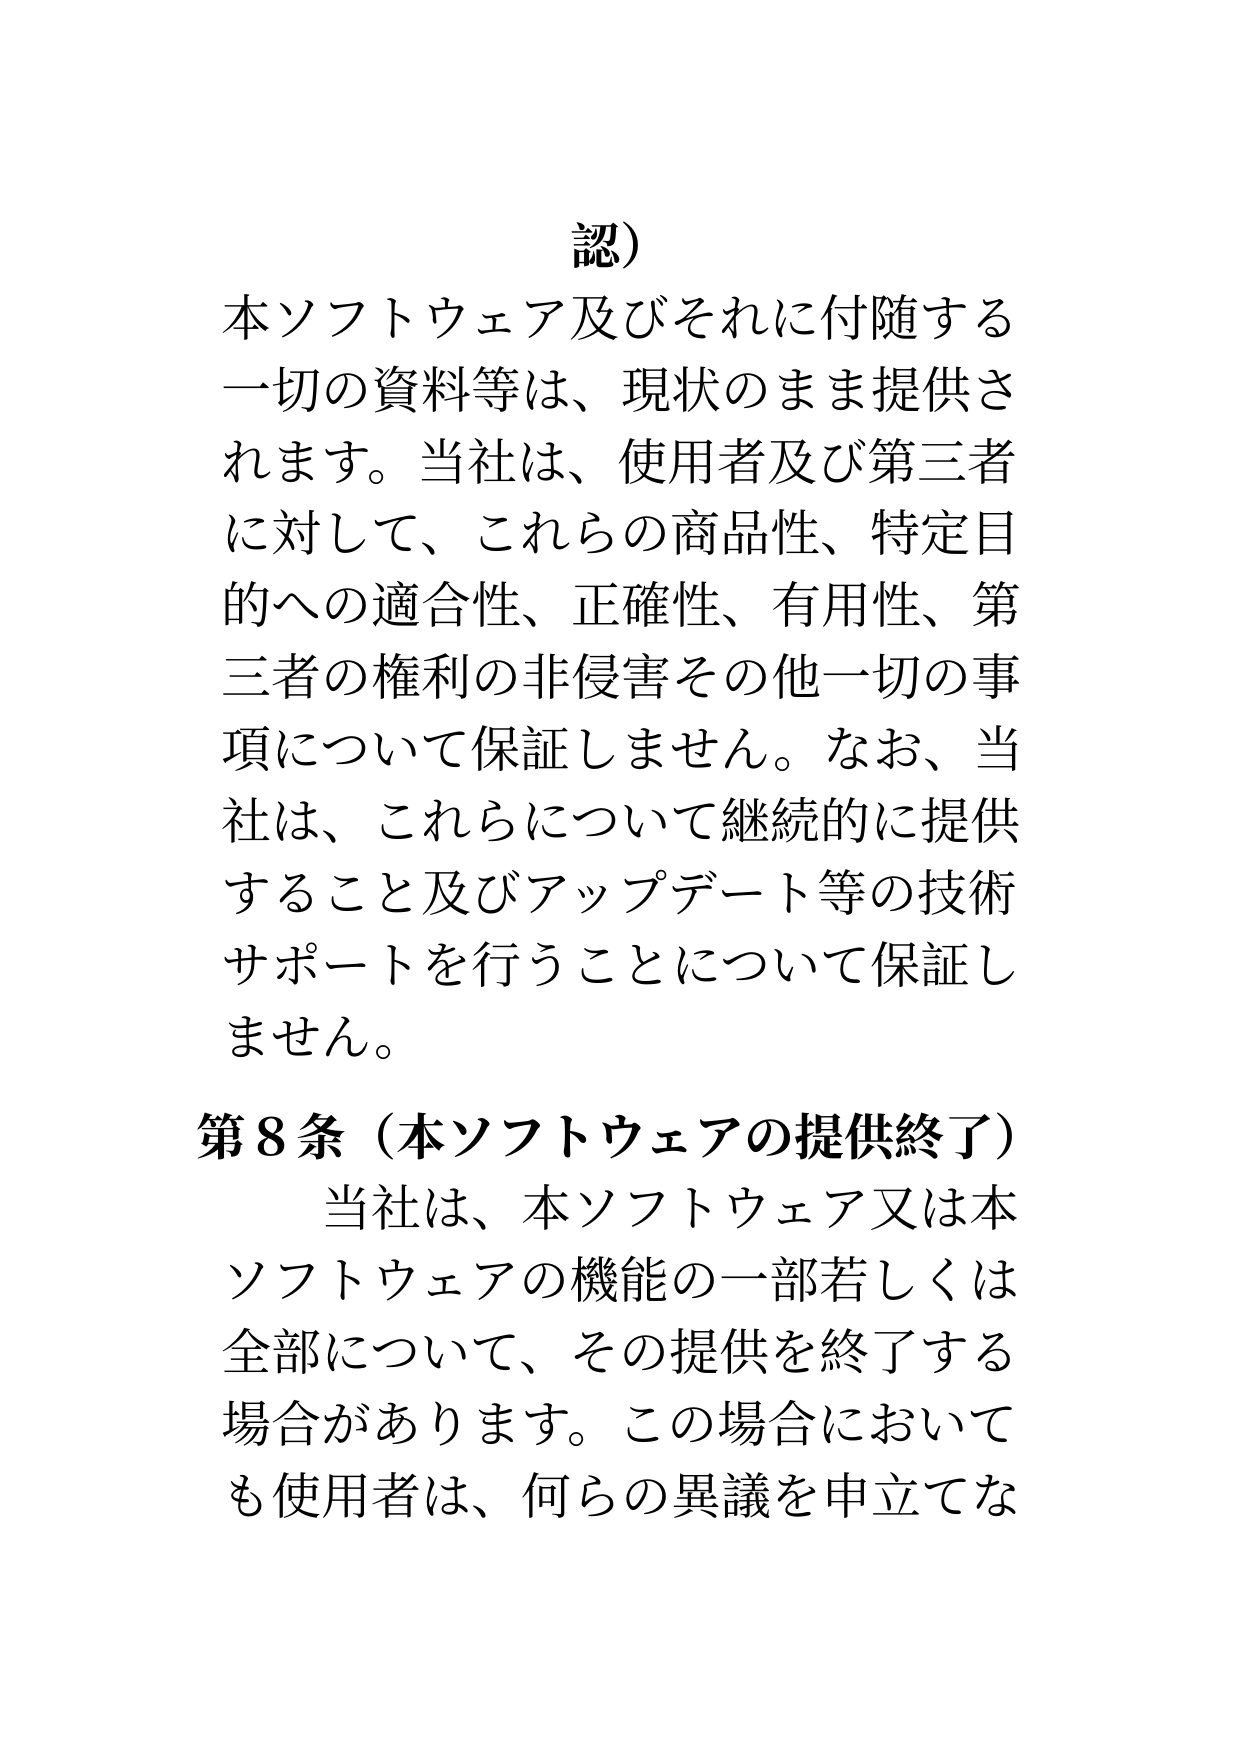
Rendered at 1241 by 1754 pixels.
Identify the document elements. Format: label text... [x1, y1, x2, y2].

text 当社は、本ソフトウェア又は本ソフトウェアの機能の一部若しくは全部について、その提供を終了する場合があります。この場合においても使用者は、何らの異議を申立てないものとします。 [221, 1053, 1063, 1462]
text 第８条（本ソフトウェアの提供終了） [177, 985, 1063, 1053]
text 本ソフトウェア及びそれに付随する一切の資料等は、現状のまま提供されます。当社は、使用者及び第三者に対して、これらの商品性、特定目的への適合性、正確性、有用性、第三者の権利の非侵害その他一切の事項について保証しません。なお、当社は、これらについて継続的に提供すること及びアップデート等の技術サポートを行うことについて保証しません。 [221, 207, 1063, 956]
text 第９条（責任制限） [177, 1491, 1063, 1559]
